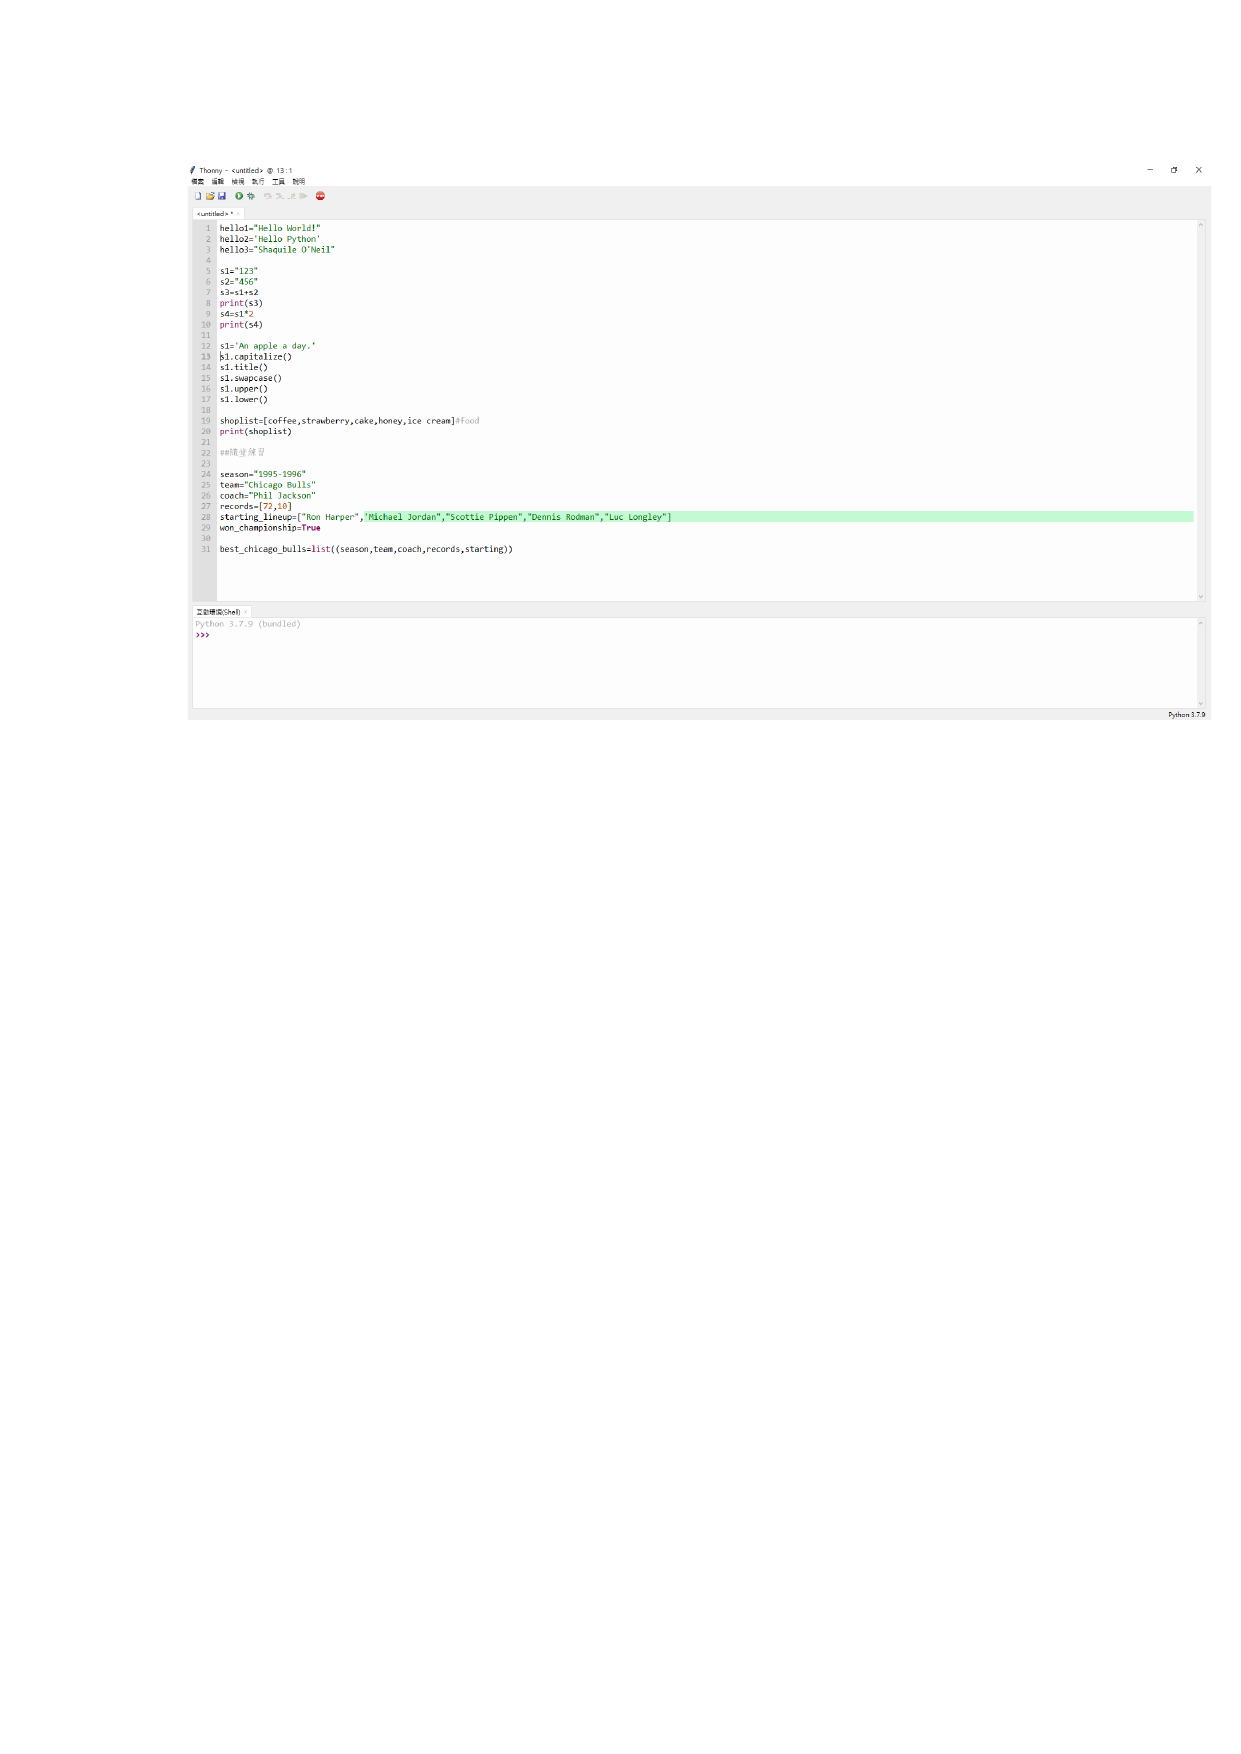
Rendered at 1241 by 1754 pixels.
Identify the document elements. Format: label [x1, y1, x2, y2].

picture [187, 164, 1212, 720]
